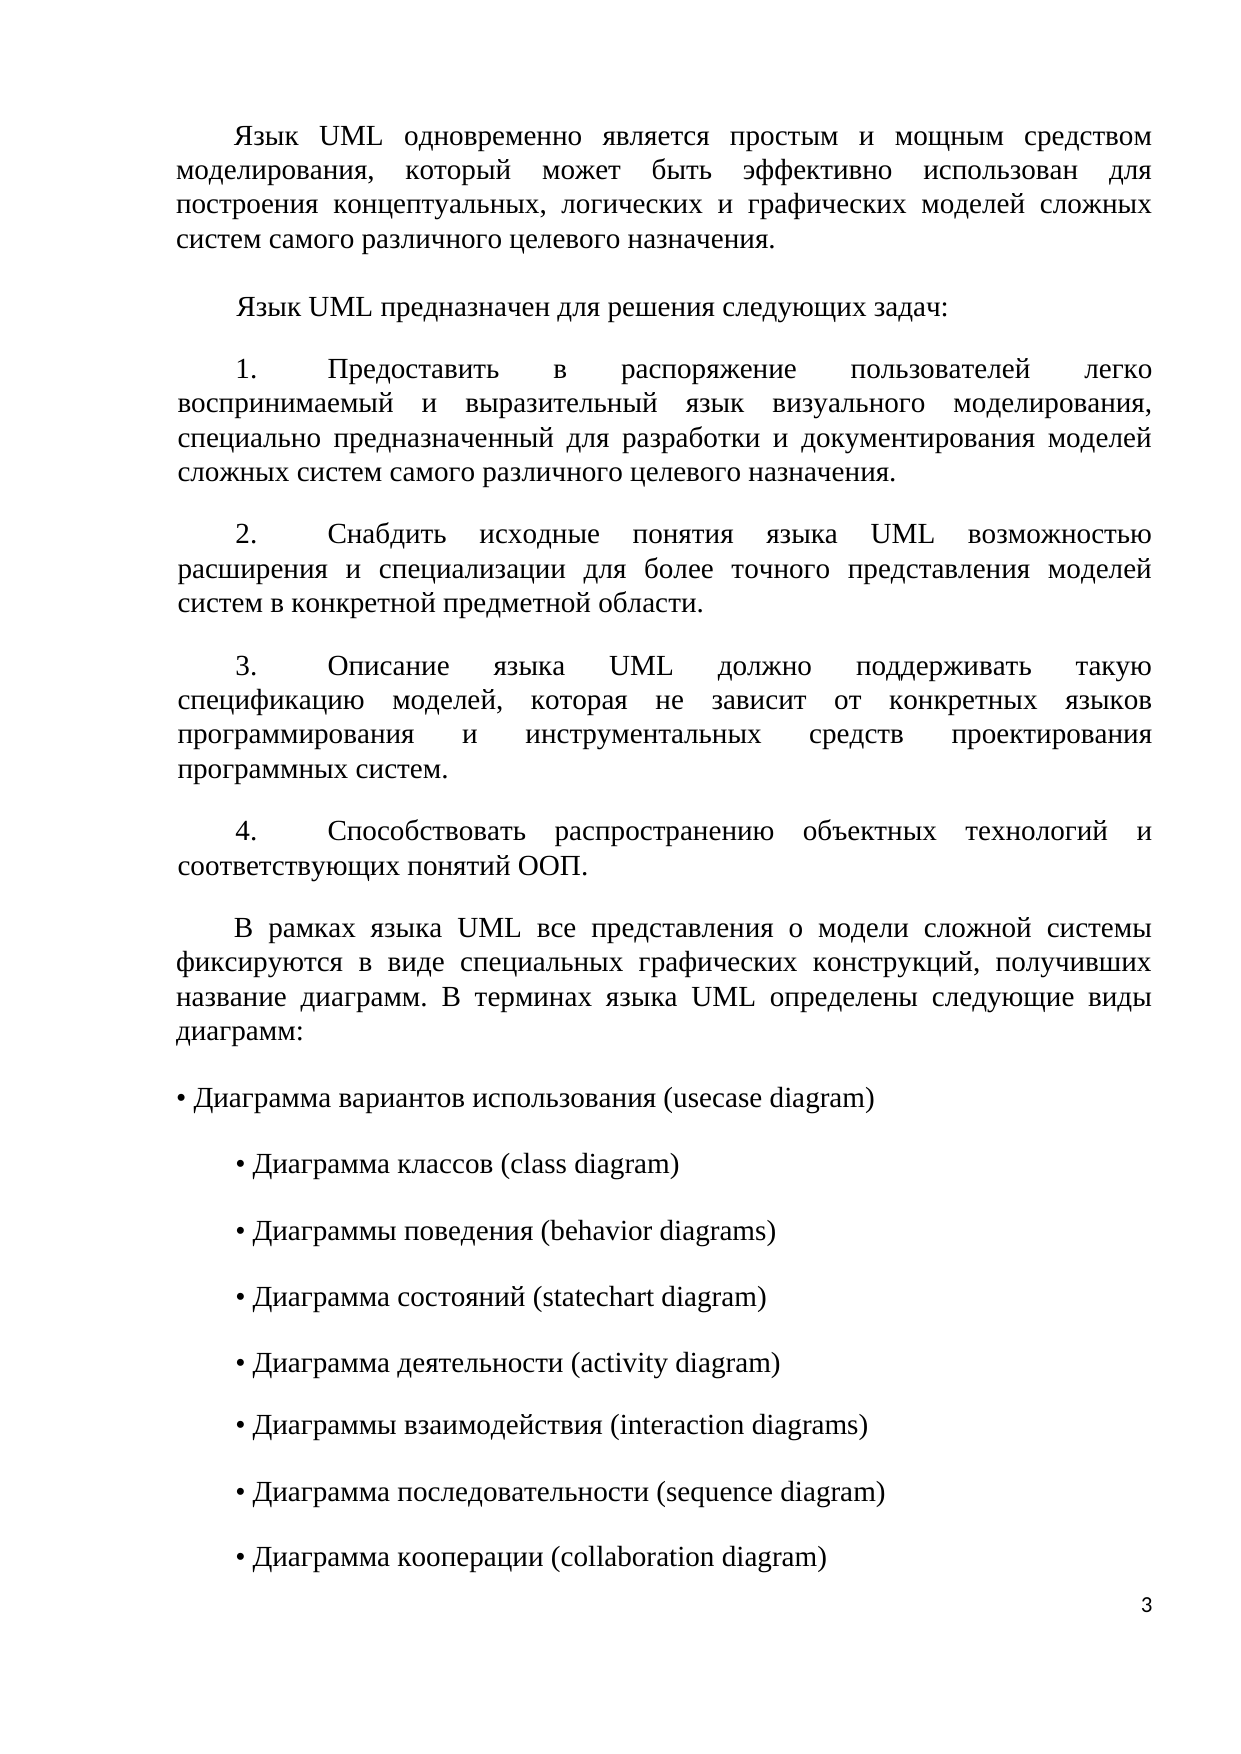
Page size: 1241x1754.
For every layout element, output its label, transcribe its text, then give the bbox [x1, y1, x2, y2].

list Диаграмма кооперации (collaboration diagram) [177, 1539, 1153, 1572]
list Предоставить в распоряжение пользователей легко воспринимаемый и выразительный язык визуального моделирования, специально предназначенный для разработки и документирования моделей сложных систем самого различного целевого назначения. [177, 351, 1153, 488]
list Диаграммы поведения (behavior diagrams) [177, 1213, 1153, 1246]
list Диаграмма деятельности (activity diagram) [177, 1345, 1153, 1379]
list Диаграмма последовательности (sequence diagram) [177, 1474, 1153, 1508]
text Язык UML предназначен для решения следующих задач: [236, 289, 1153, 322]
list Описание языка UML должно поддерживать такую спецификацию моделей, которая не зависит от конкретных языков программирования и инструментальных средств проектирования программных систем. [177, 648, 1153, 784]
list Диаграмма состояний (statechart diagram) [177, 1279, 1153, 1312]
text Язык UML одновременно является простым и мощным средством моделирования, который может быть эффективно использован для построения концептуальных, логических и графических моделей сложных систем самого различного целевого назначения. [176, 118, 1153, 255]
list Снабдить исходные понятия языка UML возможностью расширения и специализации для более точного представления моделей систем в конкретной предметной области. [177, 517, 1153, 619]
list Диаграмма классов (class diagram) [177, 1146, 1153, 1180]
subtitle • Диаграмма вариантов использования (usecase diagram) [176, 1080, 1153, 1114]
list Способствовать распространению объектных технологий и соответствующих понятий ООП. [177, 813, 1153, 881]
list Диаграммы взаимодействия (interaction diagrams) [177, 1407, 1153, 1441]
text В рамках языка UML все представления о модели сложной системы фиксируются в виде специальных графических конструкций, получивших название диаграмм. В терминах языка UML определены следующие виды диаграмм: [176, 910, 1153, 1047]
